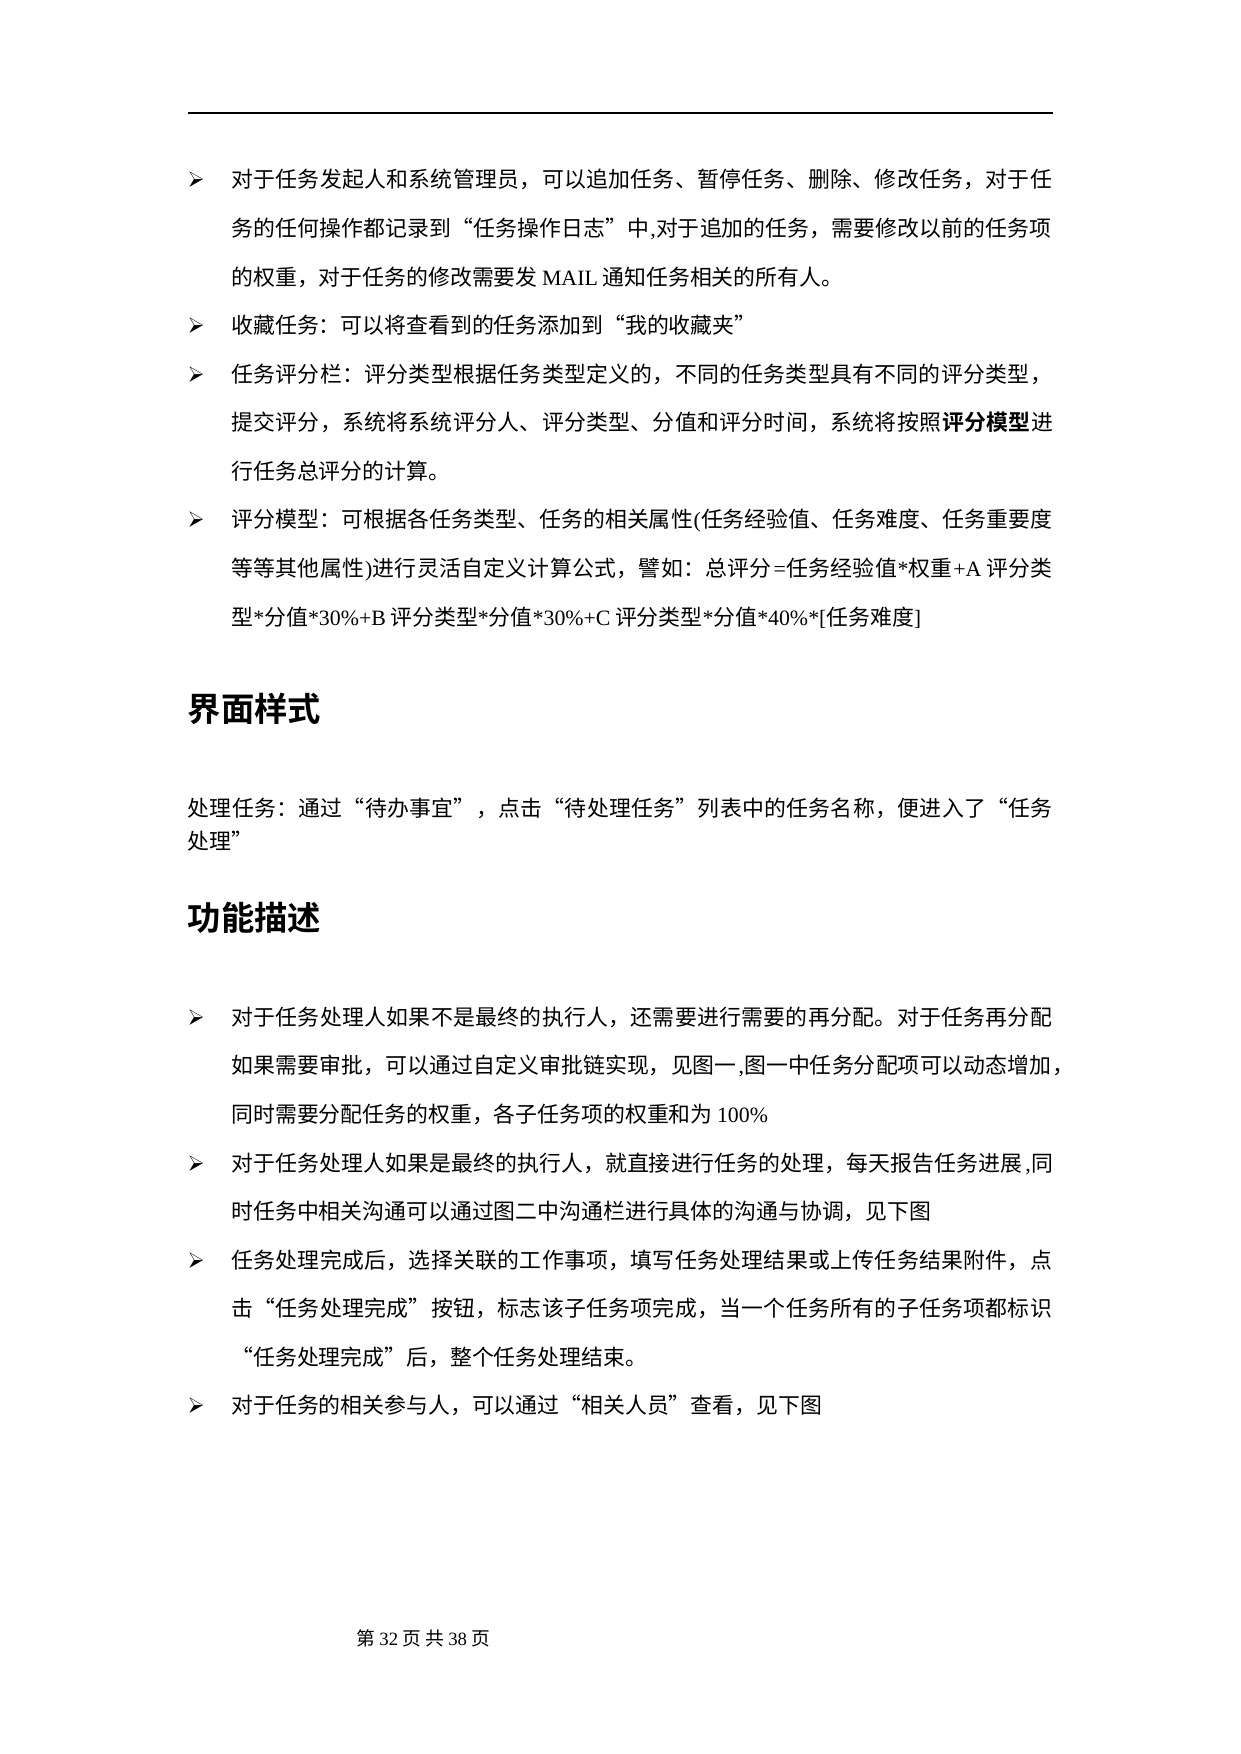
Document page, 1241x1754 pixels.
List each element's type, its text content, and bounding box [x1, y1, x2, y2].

list 任务处理完成后，选择关联的工作事项，填写任务处理结果或上传任务结果附件，点击“任务处理完成”按钮，标志该子任务项完成，当一个任务所有的子任务项都标识“任务处理完成”后，整个任务处理结束。 [187, 1242, 1053, 1372]
list 评分模型：可根据各任务类型、任务的相关属性(任务经验值、任务难度、任务重要度等等其他属性)进行灵活自定义计算公式，譬如：总评分=任务经验值*权重+A评分类型*分值*30%+B评分类型*分值*30%+C评分类型*分值*40%*[任务难度] [187, 502, 1053, 632]
list 对于任务处理人如果是最终的执行人，就直接进行任务的处理，每天报告任务进展,同时任务中相关沟通可以通过图二中沟通栏进行具体的沟通与协调，见下图 [187, 1145, 1053, 1226]
list 任务评分栏：评分类型根据任务类型定义的，不同的任务类型具有不同的评分类型，提交评分，系统将系统评分人、评分类型、分值和评分时间，系统将按照评分模型进行任务总评分的计算。 [187, 356, 1053, 486]
list 对于任务的相关参与人，可以通过“相关人员”查看，见下图 [187, 1388, 1053, 1421]
subtitle 界面样式 [187, 675, 1053, 740]
subtitle 功能描述 [187, 883, 1053, 948]
list 对于任务发起人和系统管理员，可以追加任务、暂停任务、删除、修改任务，对于任务的任何操作都记录到“任务操作日志”中,对于追加的任务，需要修改以前的任务项的权重，对于任务的修改需要发MAIL通知任务相关的所有人。 [187, 162, 1053, 292]
list 对于任务处理人如果不是最终的执行人，还需要进行需要的再分配。对于任务再分配如果需要审批，可以通过自定义审批链实现，见图一,图一中任务分配项可以动态增加，同时需要分配任务的权重，各子任务项的权重和为100% [187, 999, 1053, 1129]
text 处理任务：通过“待办事宜”，点击“待处理任务”列表中的任务名称，便进入了“任务处理” [187, 791, 1053, 856]
list 收藏任务：可以将查看到的任务添加到“我的收藏夹” [187, 308, 1053, 340]
